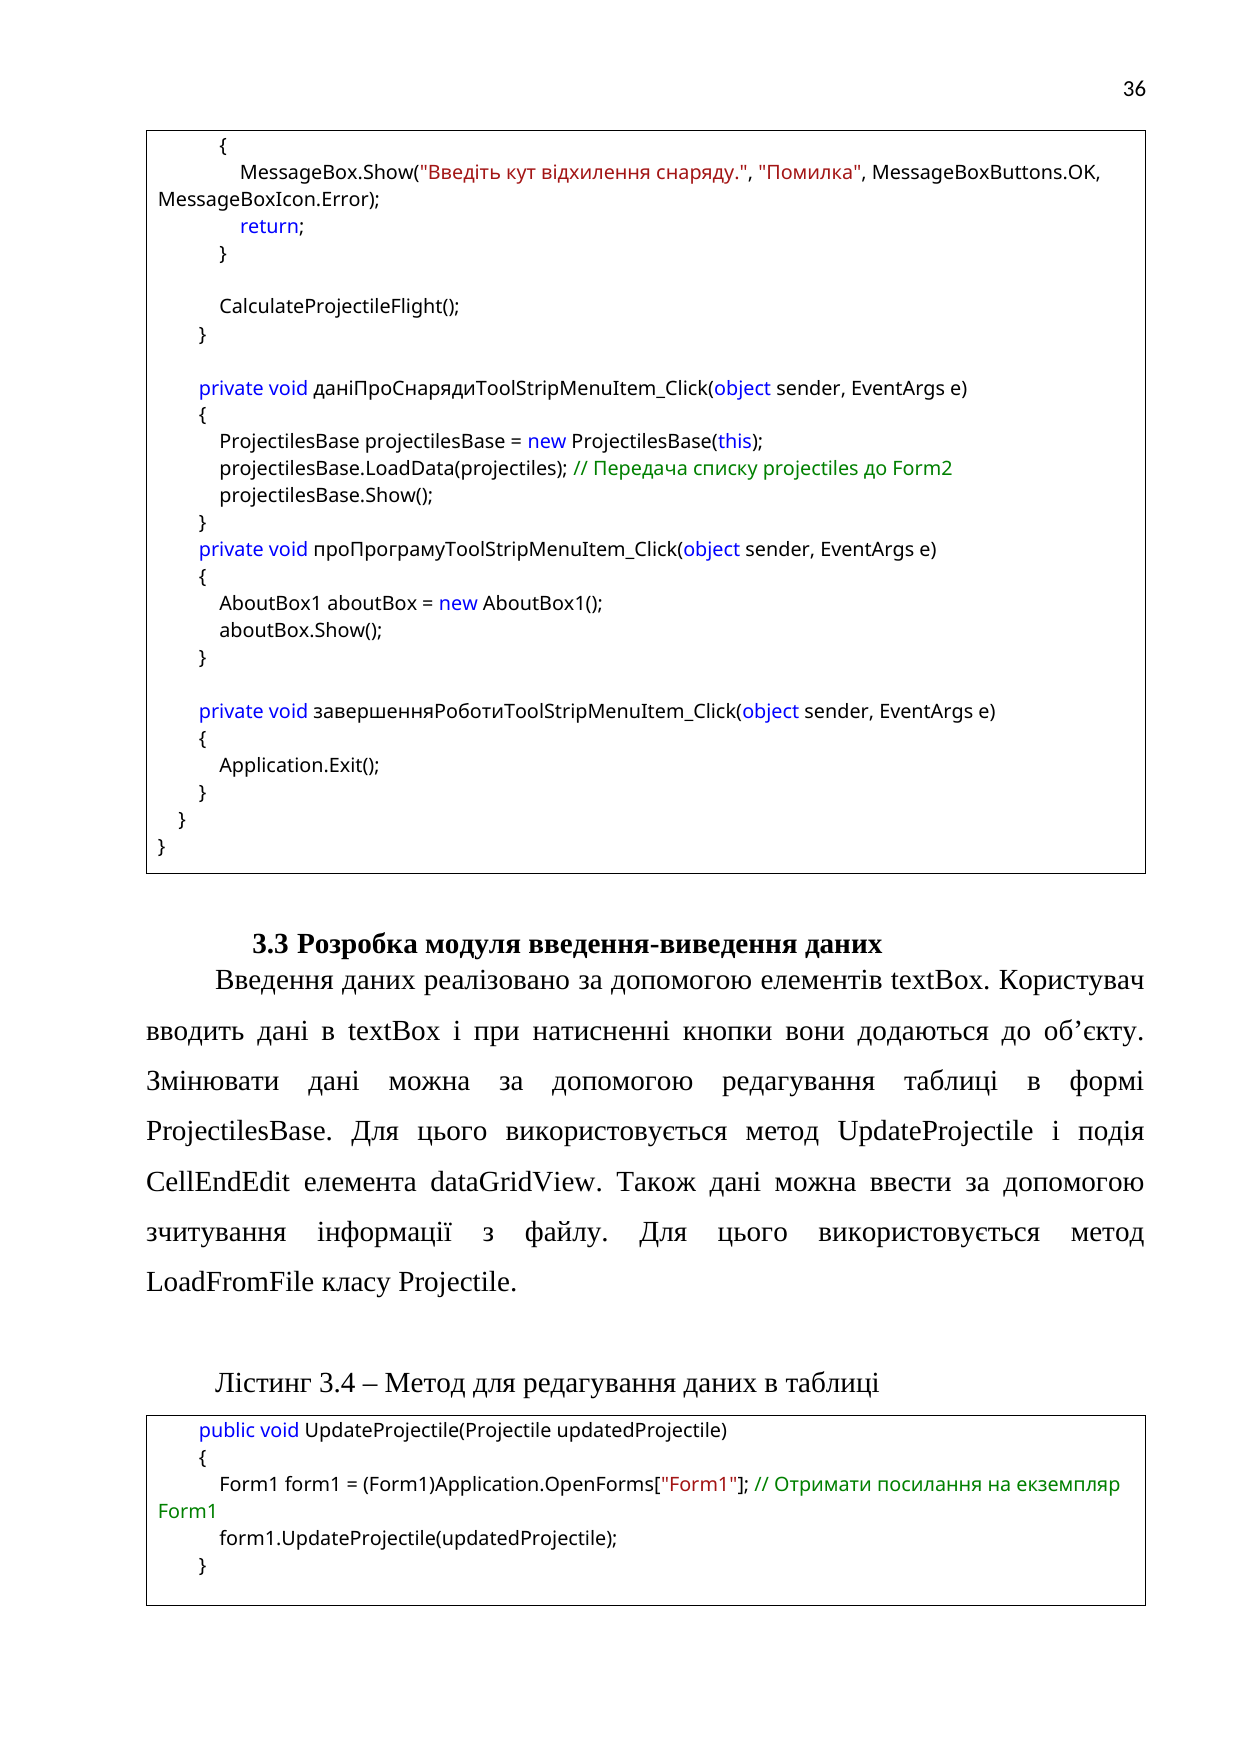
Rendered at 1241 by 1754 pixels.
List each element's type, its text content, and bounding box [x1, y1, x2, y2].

text Розробка модуля введення-виведення даних [252, 926, 1146, 960]
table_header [147, 1416, 1145, 1605]
text Лістинг 3.4 – Метод для редагування даних в таблиці [146, 1365, 1146, 1398]
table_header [147, 131, 1145, 872]
text Введення даних реалізовано за допомогою елементів textBox. Користувач вводить дані в textBox і при натисненні кнопки вони додаються до об’єкту. Змінювати дані можна за допомогою редагування таблиці в формі ProjectilesBase. Для цього використовується метод UpdateProjectile і подія CellEndEdit елемента dataGridView. Також дані можна ввести за допомогою зчитування інформації з файлу. Для цього використовується метод LoadFromFile класу Projectile. [146, 962, 1146, 1298]
